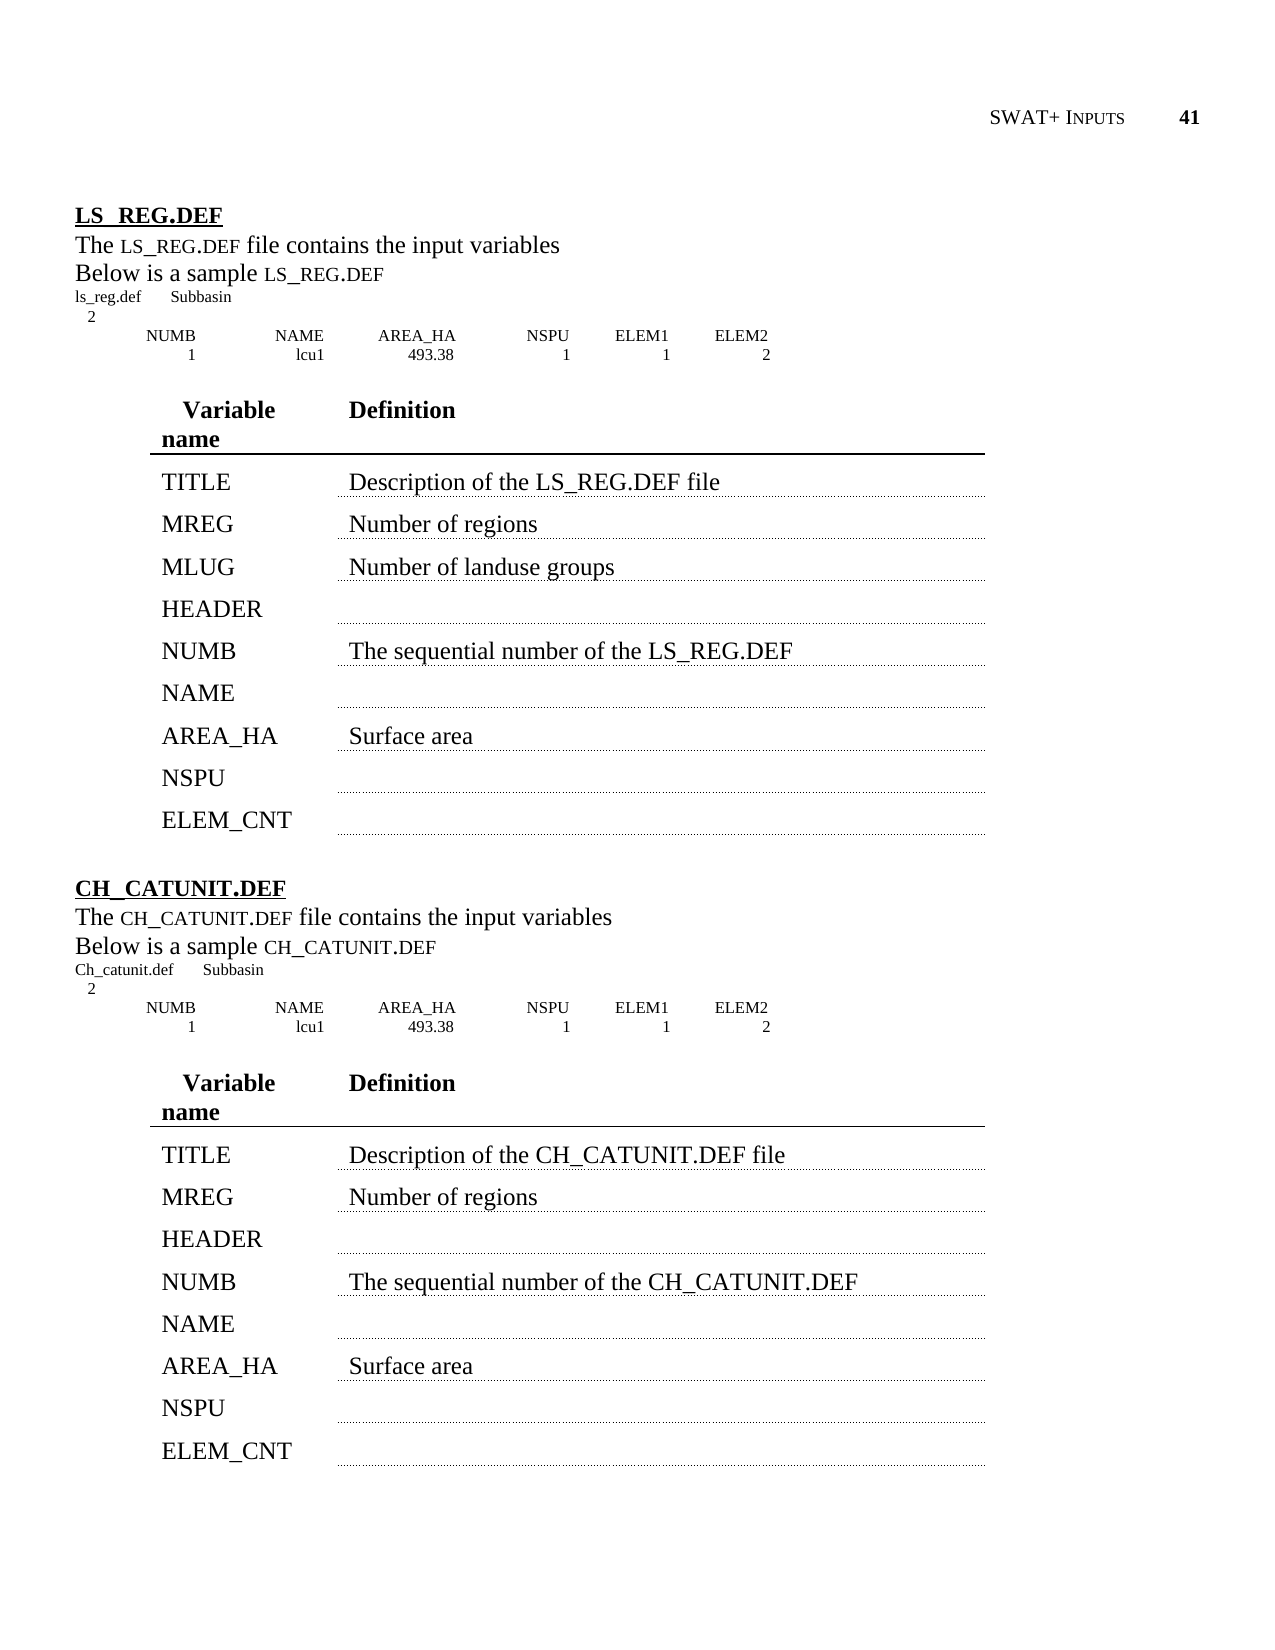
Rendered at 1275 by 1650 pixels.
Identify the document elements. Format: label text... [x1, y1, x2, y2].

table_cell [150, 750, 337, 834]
text Below is a sample ch_catunit.def [75, 931, 1200, 960]
text NUMB NAME AREA_HA NSPU ELEM1 ELEM2 [75, 998, 1200, 1017]
text The ch_catunit.def file contains the input variables [75, 902, 1200, 931]
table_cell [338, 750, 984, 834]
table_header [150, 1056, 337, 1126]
text 1 lcu1 493.38 1 1 2 [75, 345, 1200, 364]
text 2 [75, 306, 1200, 326]
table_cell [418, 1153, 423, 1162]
text The ls_reg.def file contains the input variables [75, 230, 1200, 258]
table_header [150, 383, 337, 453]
text ch_catunit.def [75, 869, 1200, 902]
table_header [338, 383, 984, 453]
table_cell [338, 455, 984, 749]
text 1 lcu1 493.38 1 1 2 [75, 1017, 1200, 1036]
text NUMB NAME AREA_HA NSPU ELEM1 ELEM2 [75, 326, 1200, 345]
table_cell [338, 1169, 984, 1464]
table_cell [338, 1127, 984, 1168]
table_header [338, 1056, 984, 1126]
text ls_reg.def Subbasin [75, 287, 1200, 306]
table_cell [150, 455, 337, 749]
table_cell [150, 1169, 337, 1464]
text ls_reg.def [75, 196, 1200, 230]
text 2 [75, 979, 1200, 998]
text Below is a sample ls_reg.def [75, 258, 1200, 287]
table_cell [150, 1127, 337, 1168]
text Ch_catunit.def Subbasin [75, 960, 1200, 979]
